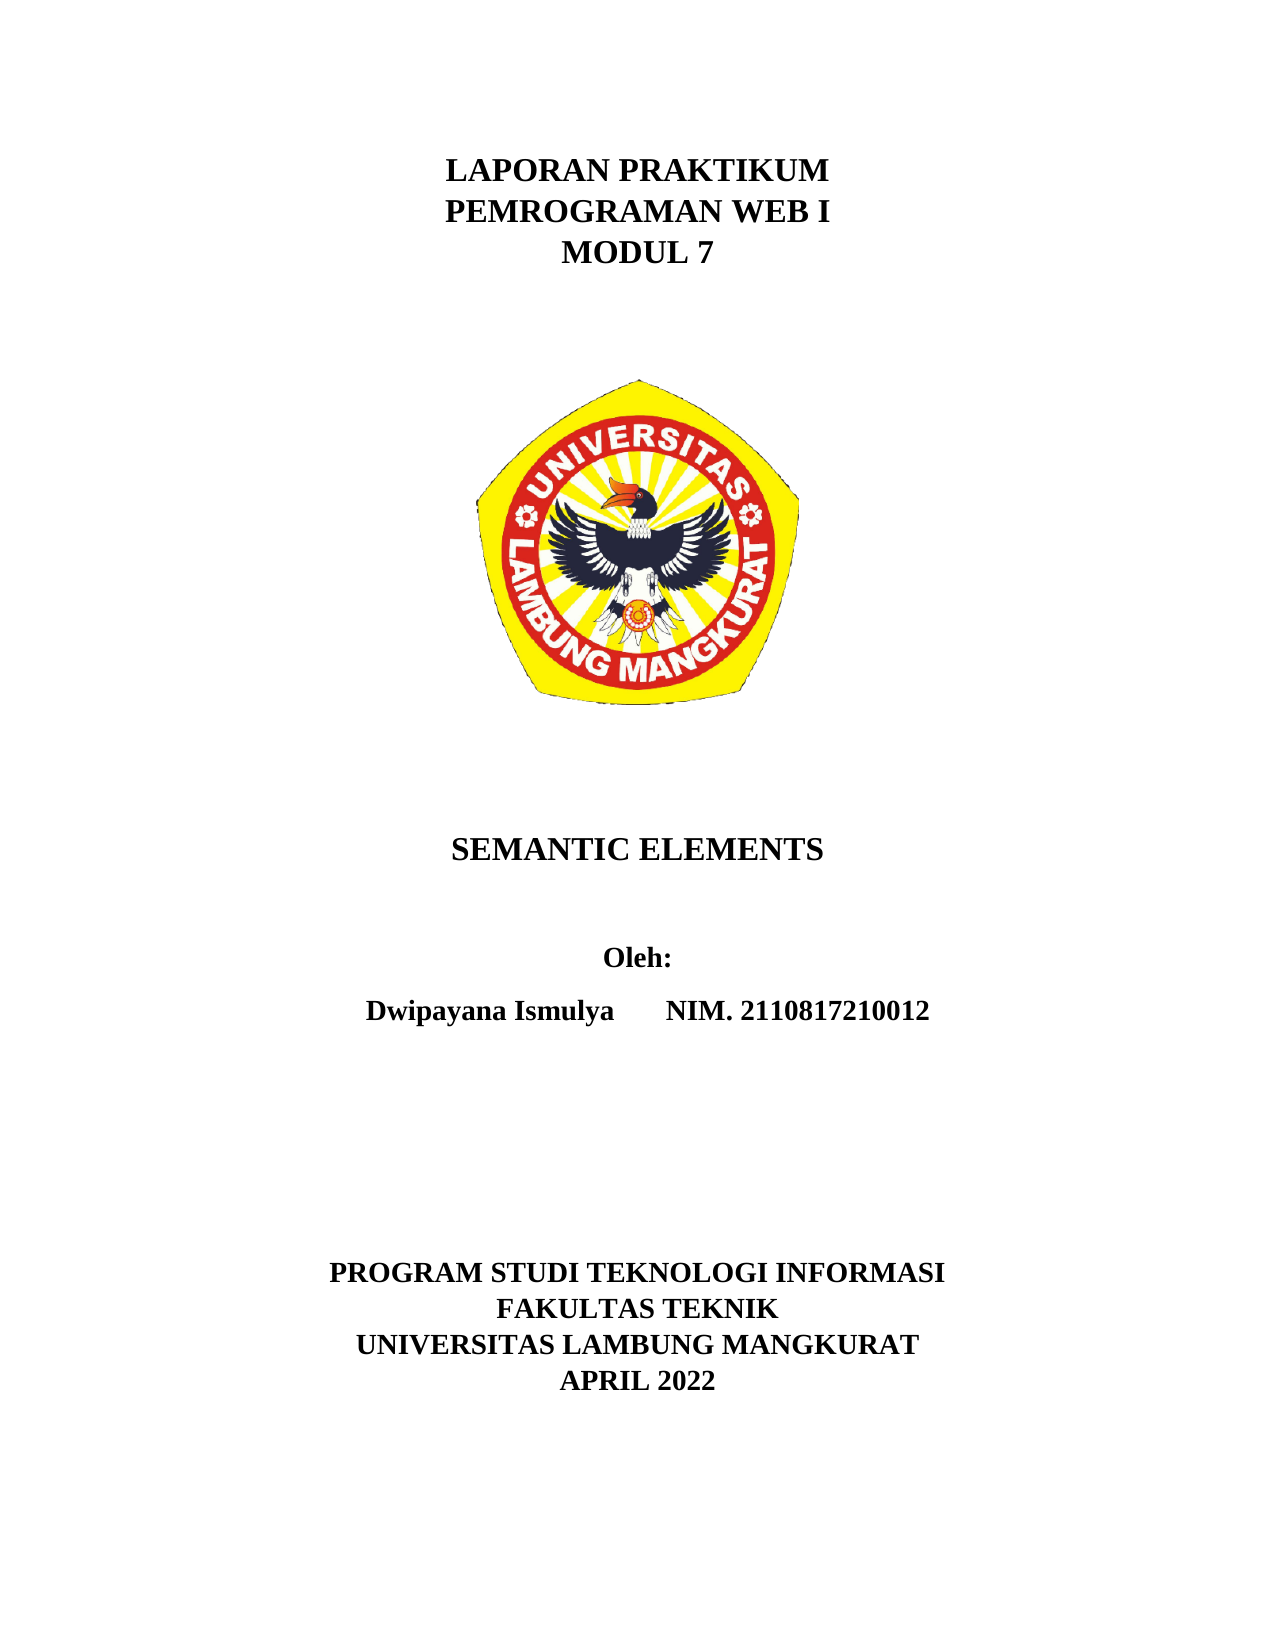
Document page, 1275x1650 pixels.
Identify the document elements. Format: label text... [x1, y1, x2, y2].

text LAPORAN PRAKTIKUM [150, 150, 1125, 188]
text FAKULTAS TEKNIK [150, 1291, 1125, 1325]
text PEMROGRAMAN WEB I [150, 191, 1125, 230]
text Dwipayana Ismulya NIM. 2110817210012 [150, 993, 1125, 1026]
picture [476, 379, 799, 705]
text Oleh: [150, 940, 1125, 974]
text SEMANTIC ELEMENTS [150, 829, 1125, 868]
text PROGRAM STUDI TEKNOLOGI INFORMASI [150, 1255, 1125, 1288]
text UNIVERSITAS LAMBUNG MANGKURAT [150, 1327, 1125, 1361]
text MODUL 7 [150, 233, 1125, 271]
text APRIL 2022 [150, 1363, 1125, 1397]
